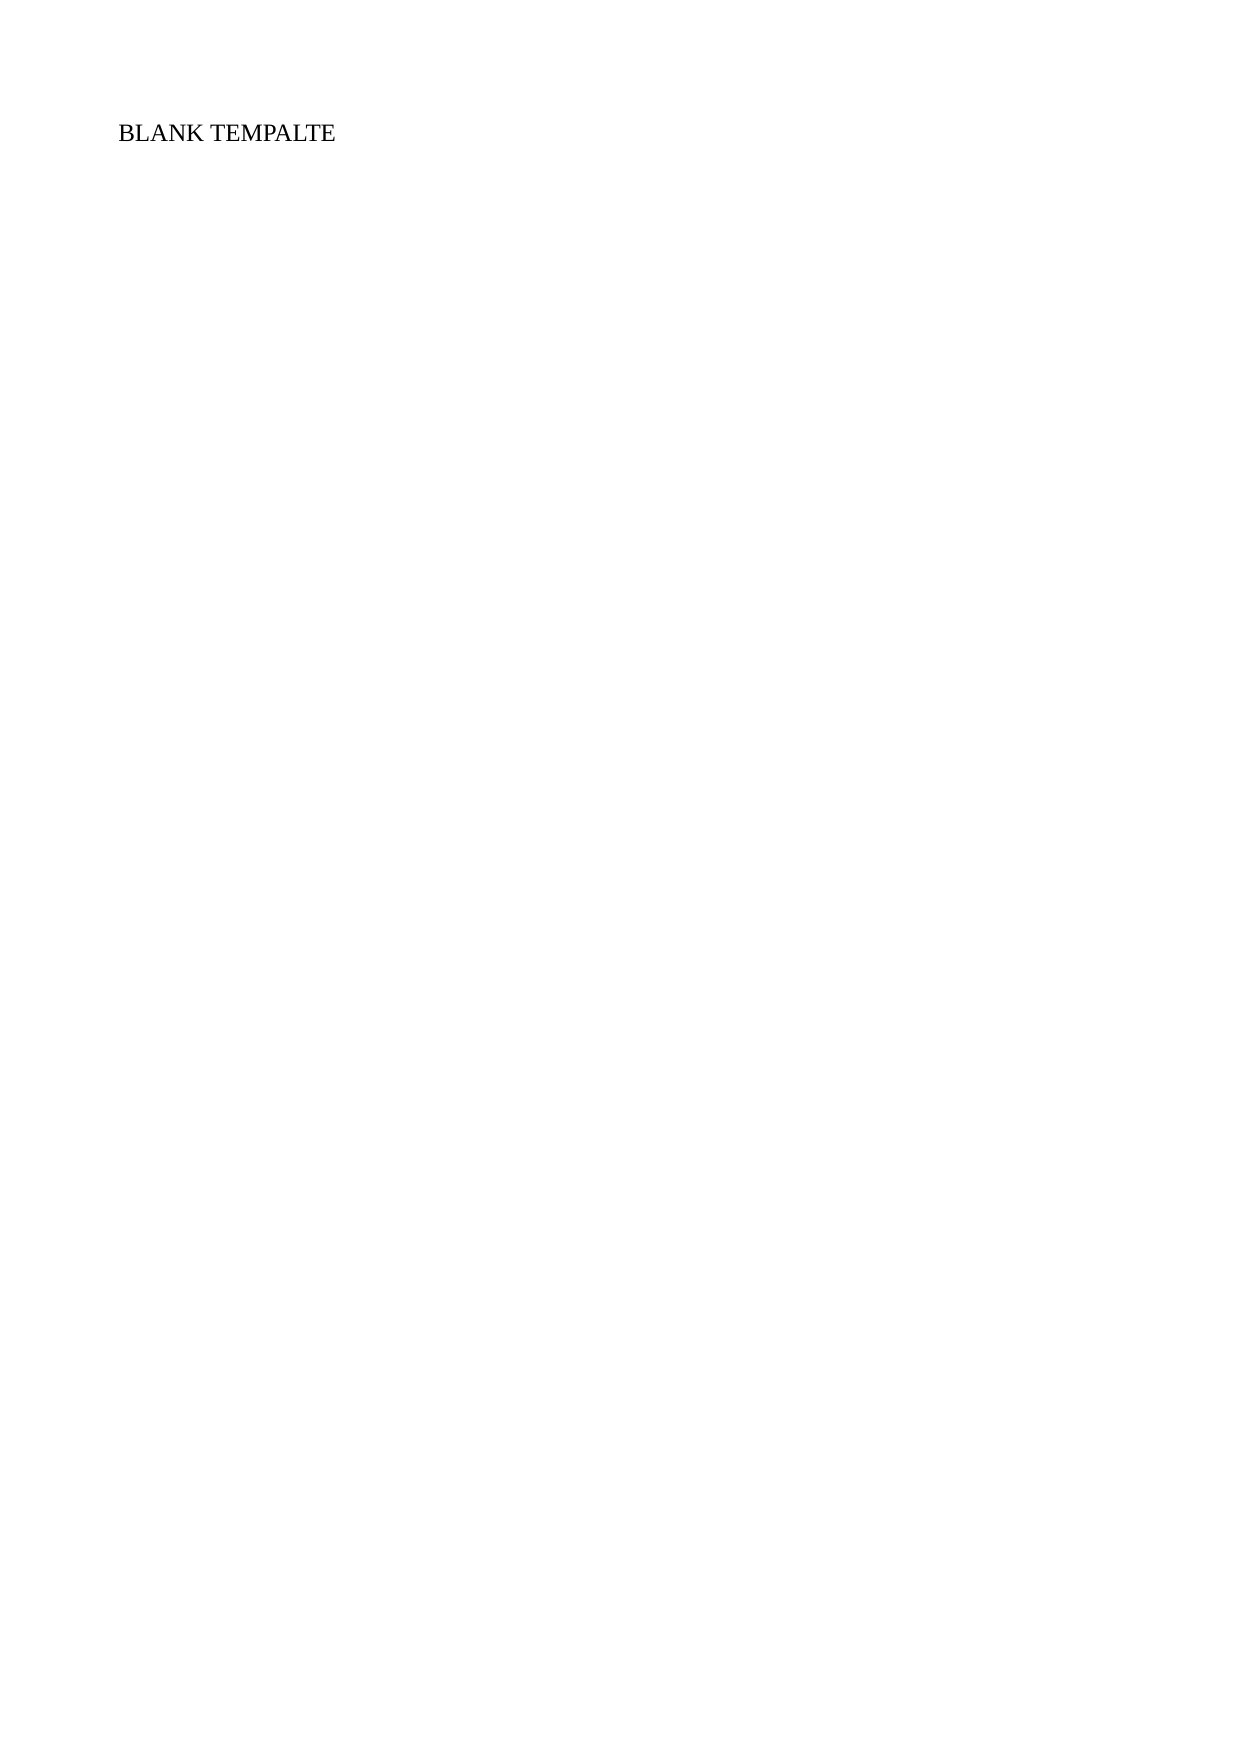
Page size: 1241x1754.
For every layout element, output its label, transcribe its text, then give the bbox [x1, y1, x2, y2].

text BLANK TEMPALTE [118, 118, 1122, 147]
